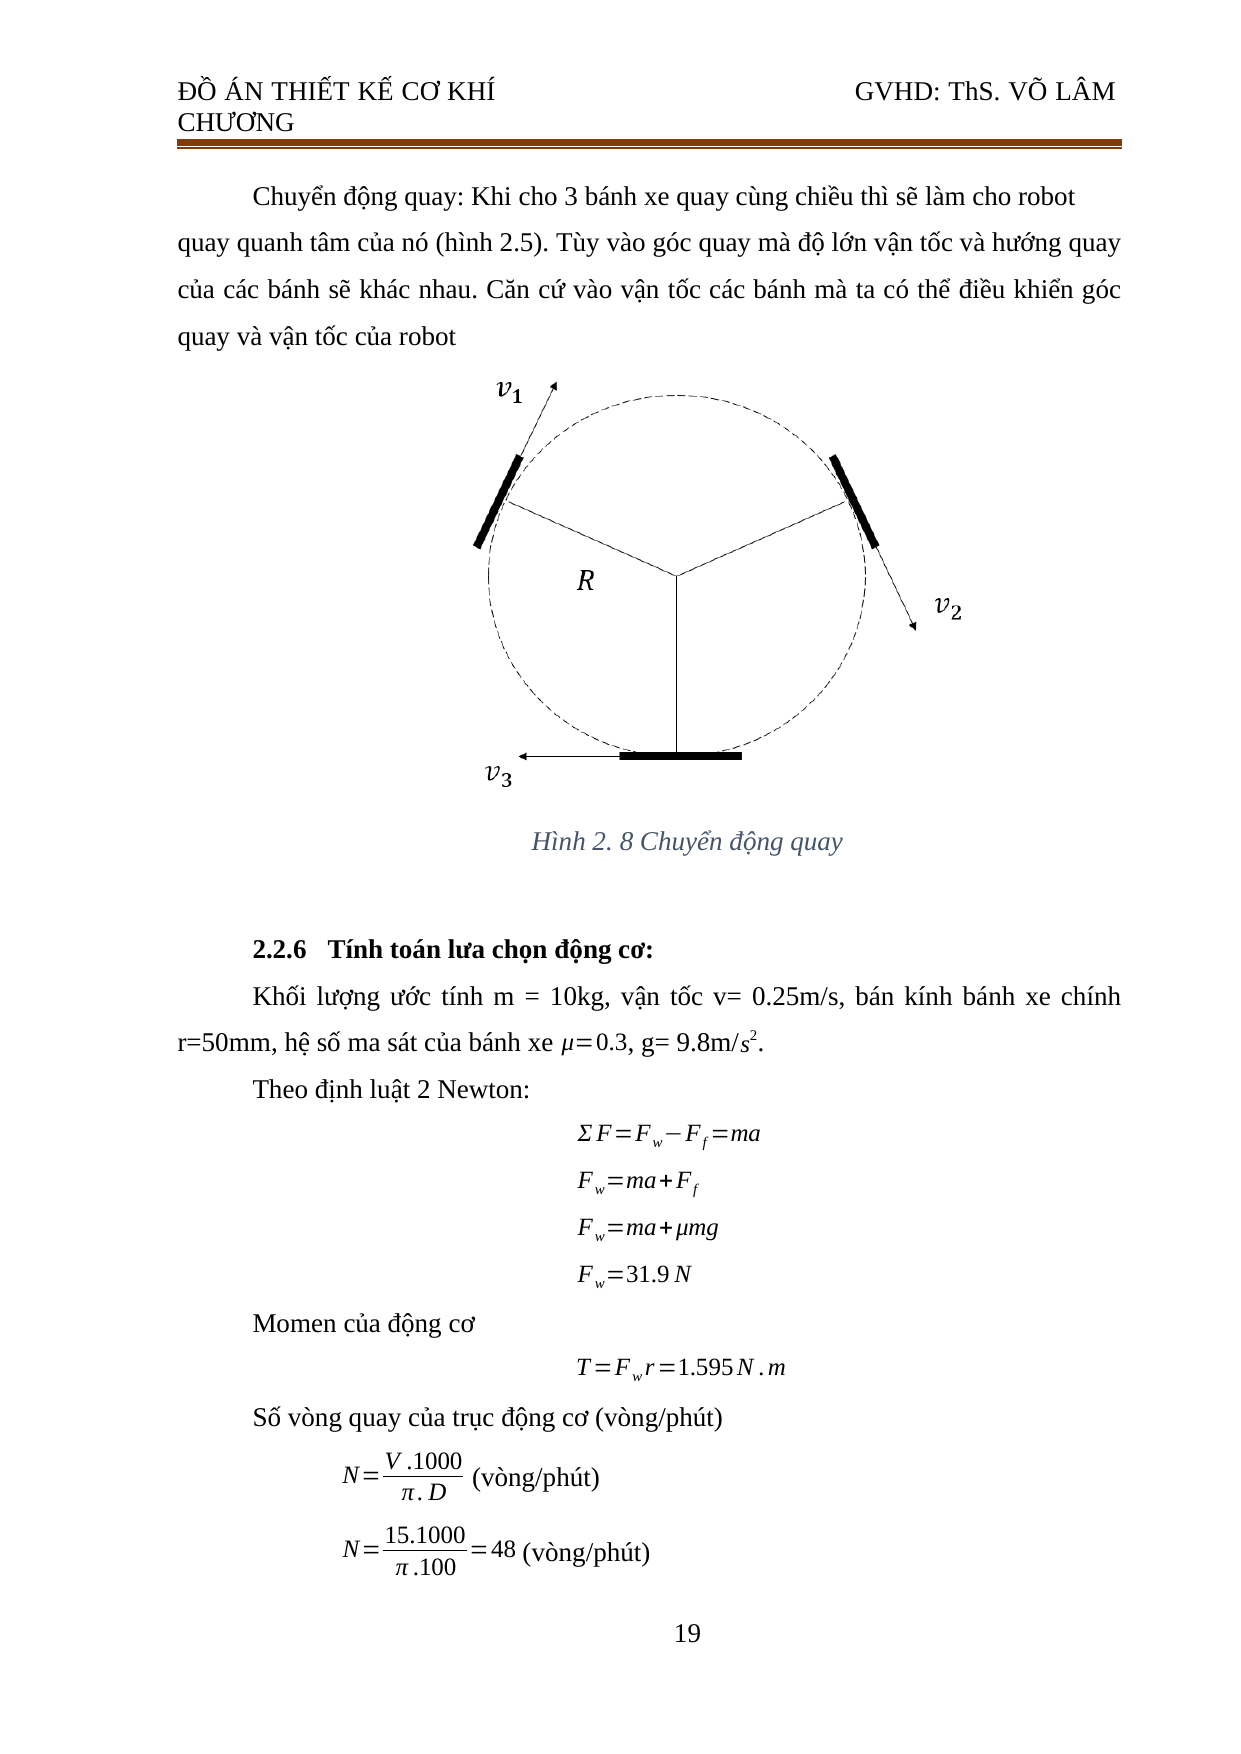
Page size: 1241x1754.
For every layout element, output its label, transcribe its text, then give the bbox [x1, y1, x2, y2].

text Số vòng quay của trục động cơ (vòng/phút) [177, 1401, 1122, 1432]
text Momen của động cơ [177, 1307, 1122, 1338]
text Theo định luật 2 Newton: [177, 1073, 1122, 1104]
text (vòng/phút) [266, 1447, 1093, 1506]
text Chuyển động quay: Khi cho 3 bánh xe quay cùng chiều thì sẽ làm cho robot quay quanh tâm của nó (hình 2.5). Tùy vào góc quay mà độ lớn vận tốc và hướng quay của các bánh sẽ khác nhau. Căn cứ vào vận tốc các bánh mà ta có thể điều khiển góc quay và vận tốc của robot [177, 180, 1122, 351]
subtitle Tính toán lưa chọn động cơ: [252, 933, 1122, 964]
picture [451, 366, 983, 798]
text Khối lượng ước tính m = 10kg, vận tốc v= 0.25m/s, bán kính bánh xe chính r=50mm, hệ số ma sát của bánh xe , g= 9.8m/. [177, 980, 1122, 1057]
text Hình 2. 8 Chuyển động quay [177, 825, 1122, 857]
text (vòng/phút) [266, 1522, 1093, 1581]
